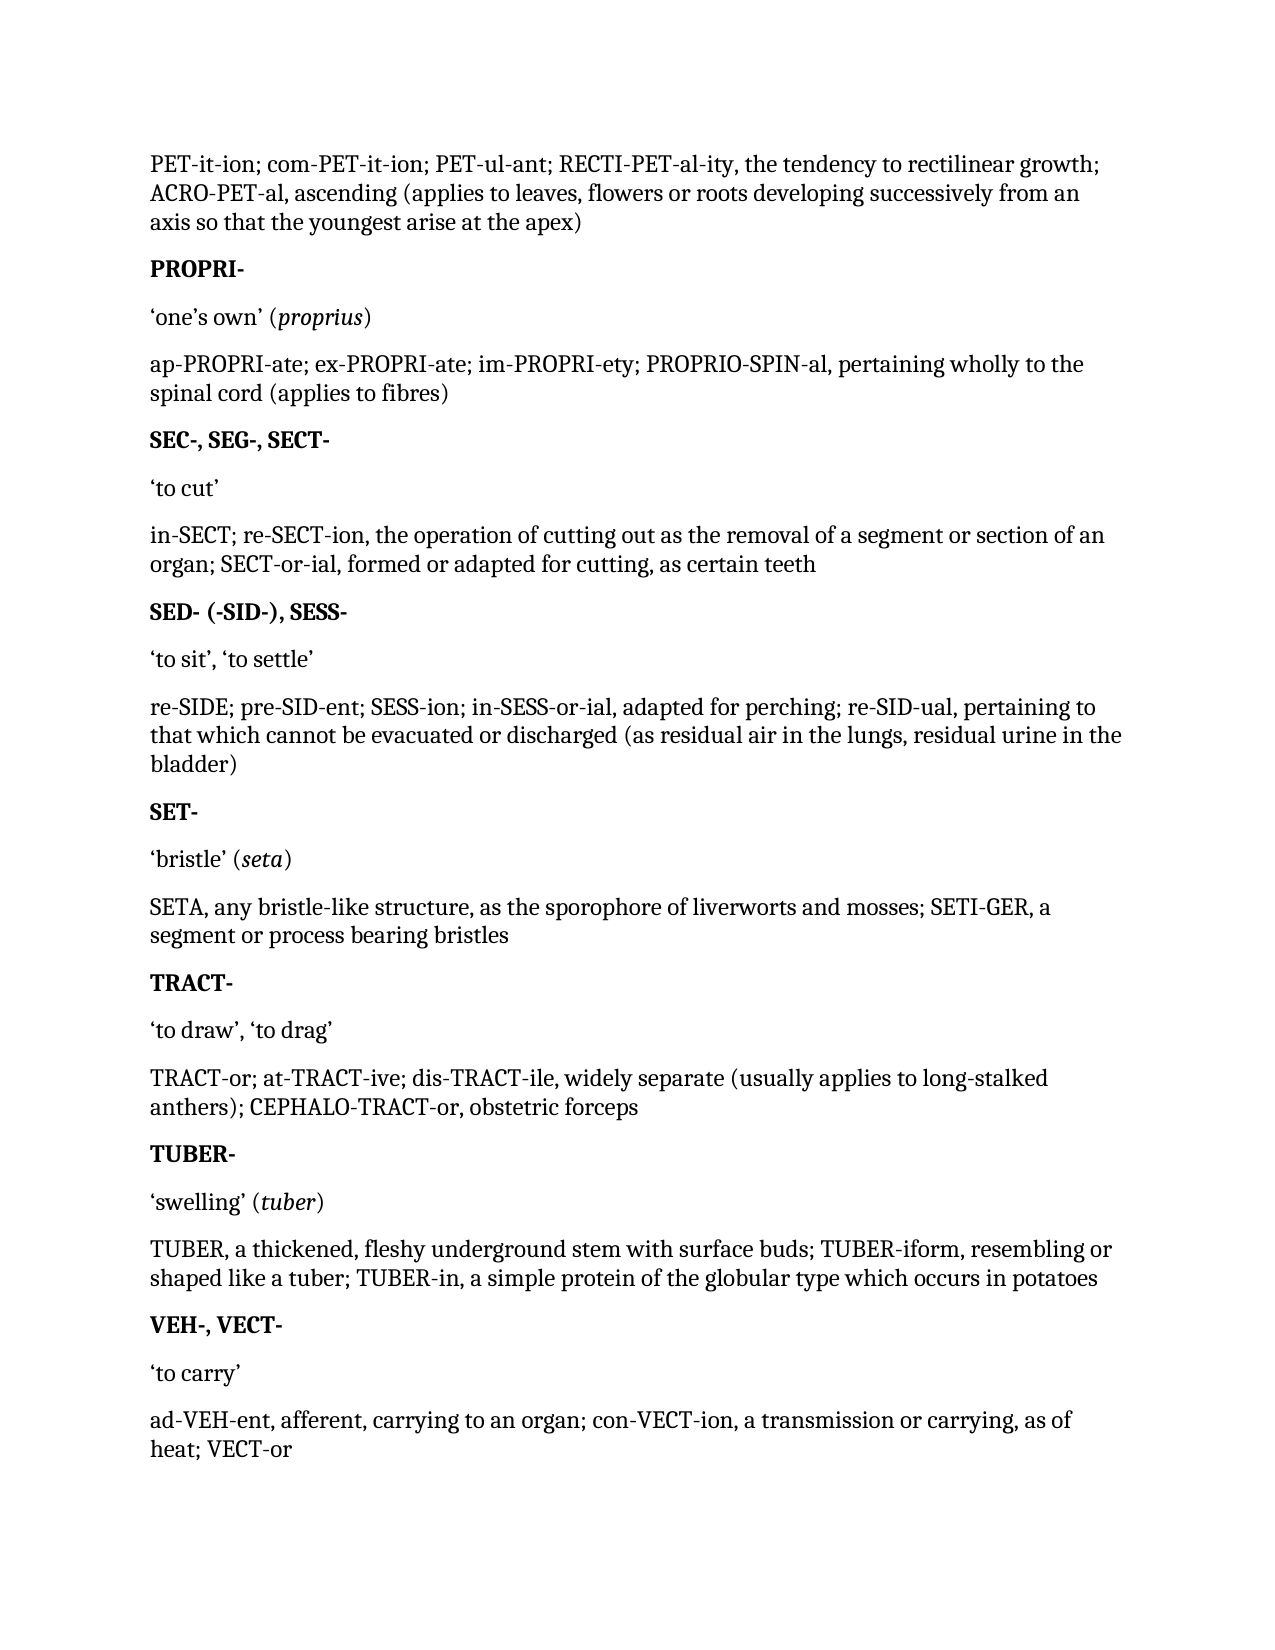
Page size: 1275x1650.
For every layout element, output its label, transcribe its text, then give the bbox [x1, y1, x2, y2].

text ‘to draw’, ‘to drag’ [150, 1016, 1125, 1045]
text SEC-, SEG-, SECT- [150, 426, 1125, 455]
text TUBER- [150, 1140, 1125, 1169]
text ‘one’s own’ (proprius) [150, 302, 1125, 331]
text re-SIDE; pre-SID-ent; SESS-ion; in-SESS-or-ial, adapted for perching; re-SID-ual, pertaining to that which cannot be evacuated or discharged (as residual air in the lungs, residual urine in the bladder) [150, 692, 1125, 779]
text SED- (-SID-), SESS- [150, 597, 1125, 626]
text SET- [150, 797, 1125, 826]
text PET-it-ion; com-PET-it-ion; PET-ul-ant; RECTI-PET-al-ity, the tendency to rectilinear growth; ACRO-PET-al, ascending (applies to leaves, flowers or roots developing successively from an axis so that the youngest arise at the apex) [150, 150, 1125, 236]
text in-SECT; re-SECT-ion, the operation of cutting out as the removal of a segment or section of an organ; SECT-or-ial, formed or adapted for cutting, as certain teeth [150, 521, 1125, 579]
text ‘to cut’ [150, 474, 1125, 502]
text ‘swelling’ (tuber) [150, 1187, 1125, 1216]
text ‘bristle’ (seta) [150, 845, 1125, 874]
text ap-PROPRI-ate; ex-PROPRI-ate; im-PROPRI-ety; PROPRIO-SPIN-al, pertaining wholly to the spinal cord (applies to fibres) [150, 350, 1125, 407]
text ‘to carry’ [150, 1359, 1125, 1387]
text ad-VEH-ent, afferent, carrying to an organ; con-VECT-ion, a transmission or carrying, as of heat; VECT-or [150, 1406, 1125, 1464]
text TRACT-or; at-TRACT-ive; dis-TRACT-ile, widely separate (usually applies to long-stalked anthers); CEPHALO-TRACT-or, obstetric forceps [150, 1064, 1125, 1121]
text TRACT- [150, 969, 1125, 997]
text SETA, any bristle-like structure, as the sporophore of liverworts and mosses; SETI-GER, a segment or process bearing bristles [150, 892, 1125, 950]
text PROPRI- [150, 255, 1125, 284]
text TUBER, a thickened, fleshy underground stem with surface buds; TUBER-iform, resembling or shaped like a tuber; TUBER-in, a simple protein of the globular type which occurs in potatoes [150, 1235, 1125, 1292]
text ‘to sit’, ‘to settle’ [150, 645, 1125, 674]
text VEH-, VECT- [150, 1311, 1125, 1340]
